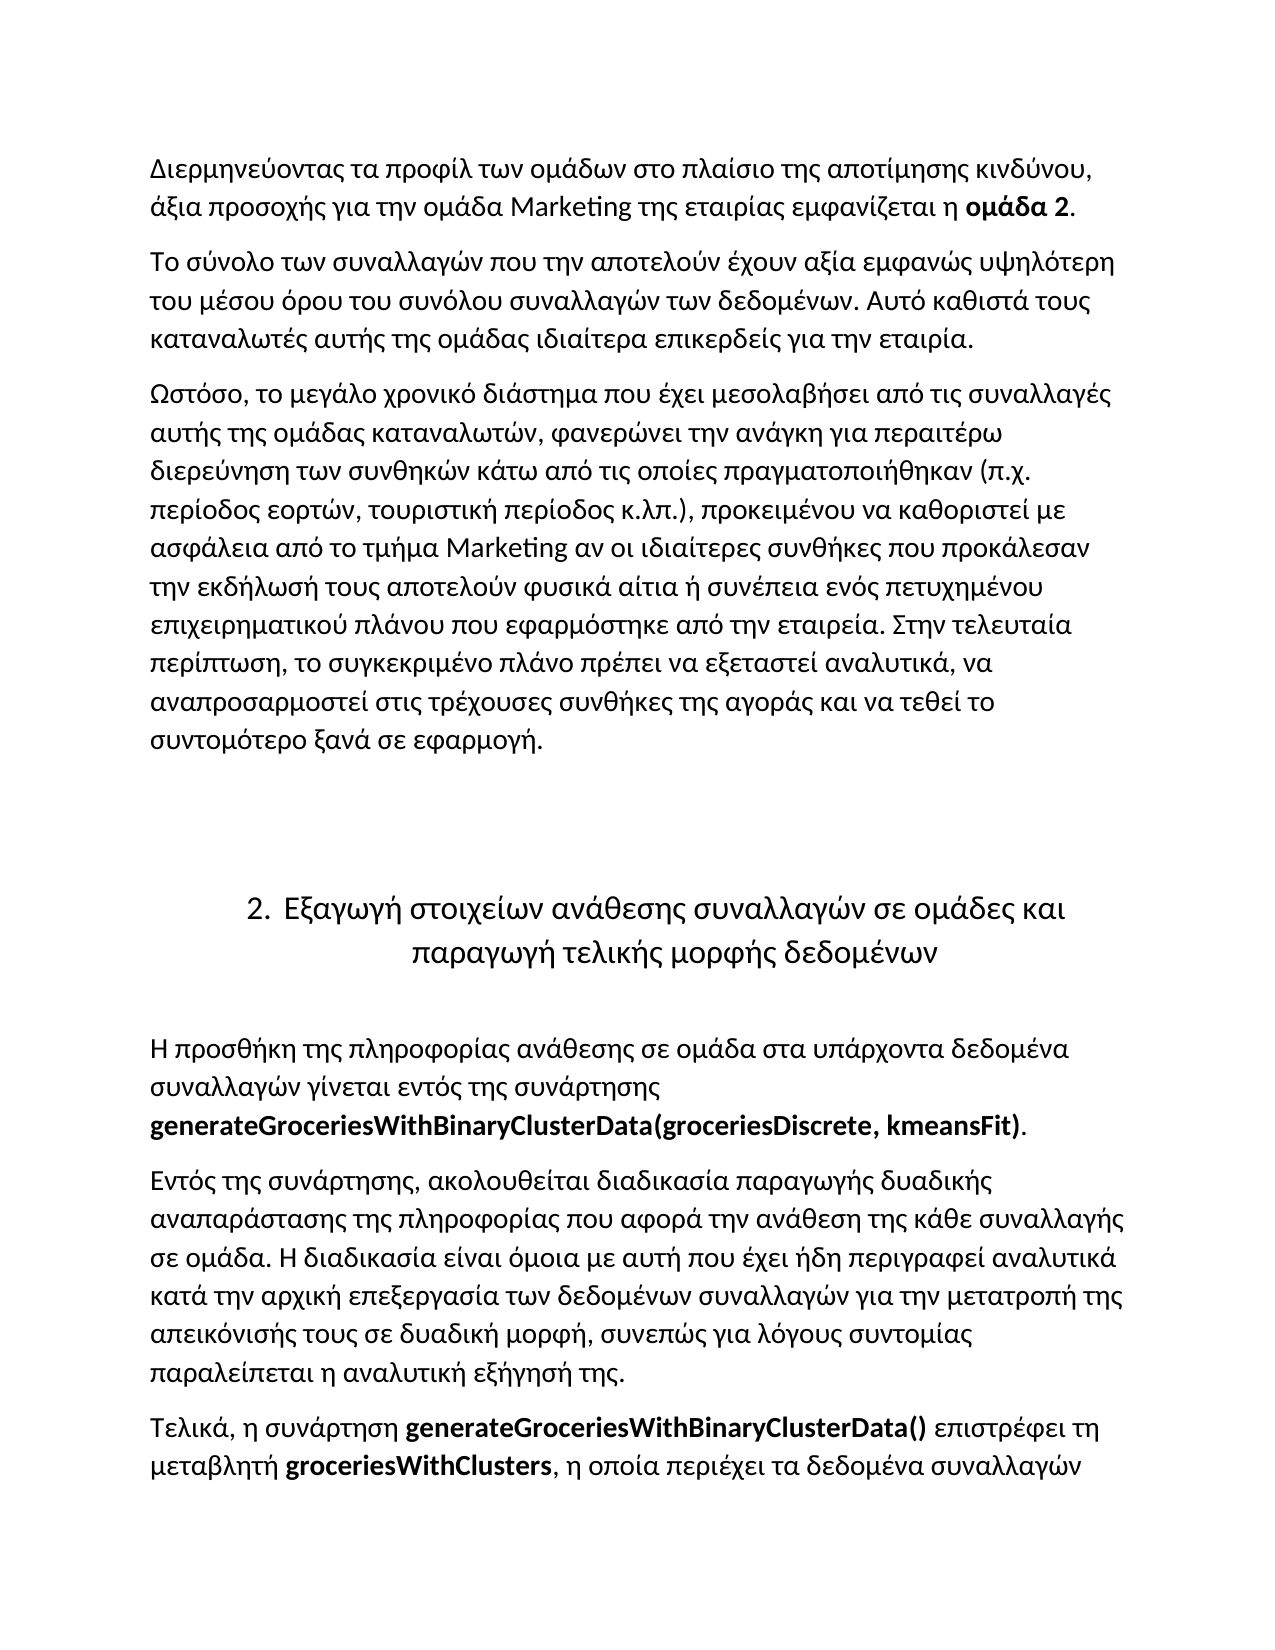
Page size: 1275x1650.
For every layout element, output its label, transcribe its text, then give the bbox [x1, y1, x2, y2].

text Διερμηνεύοντας τα προφίλ των ομάδων στο πλαίσιο της αποτίμησης κινδύνου, άξια προσοχής για την ομάδα Marketing της εταιρίας εμφανίζεται η ομάδα 2. [150, 150, 1125, 224]
text Ωστόσο, το μεγάλο χρονικό διάστημα που έχει μεσολαβήσει από τις συναλλαγές αυτής της ομάδας καταναλωτών, φανερώνει την ανάγκη για περαιτέρω διερεύνηση των συνθηκών κάτω από τις οποίες πραγματοποιήθηκαν (π.χ. περίοδος εορτών, τουριστική περίοδος κ.λπ.), προκειμένου να καθοριστεί με ασφάλεια από το τμήμα Marketing αν οι ιδιαίτερες συνθήκες που προκάλεσαν την εκδήλωσή τους αποτελούν φυσικά αίτια ή συνέπεια ενός πετυχημένου επιχειρηματικού πλάνου που εφαρμόστηκε από την εταιρεία. Στην τελευταία περίπτωση, το συγκεκριμένο πλάνο πρέπει να εξεταστεί αναλυτικά, να αναπροσαρμοστεί στις τρέχουσες συνθήκες της αγοράς και να τεθεί το συντομότερο ξανά σε εφαρμογή. [150, 376, 1125, 757]
text Το σύνολο των συναλλαγών που την αποτελούν έχουν αξία εμφανώς υψηλότερη του μέσου όρου του συνόλου συναλλαγών των δεδομένων. Αυτό καθιστά τους καταναλωτές αυτής της ομάδας ιδιαίτερα επικερδείς για την εταιρία. [150, 243, 1125, 356]
list Εξαγωγή στοιχείων ανάθεσης συναλλαγών σε ομάδες και παραγωγή τελικής μορφής δεδομένων [187, 887, 1125, 971]
text Η προσθήκη της πληροφορίας ανάθεσης σε ομάδα στα υπάρχοντα δεδομένα συναλλαγών γίνεται εντός της συνάρτησης generateGroceriesWithBinaryClusterData(groceriesDiscrete, kmeansFit). [150, 1030, 1125, 1142]
